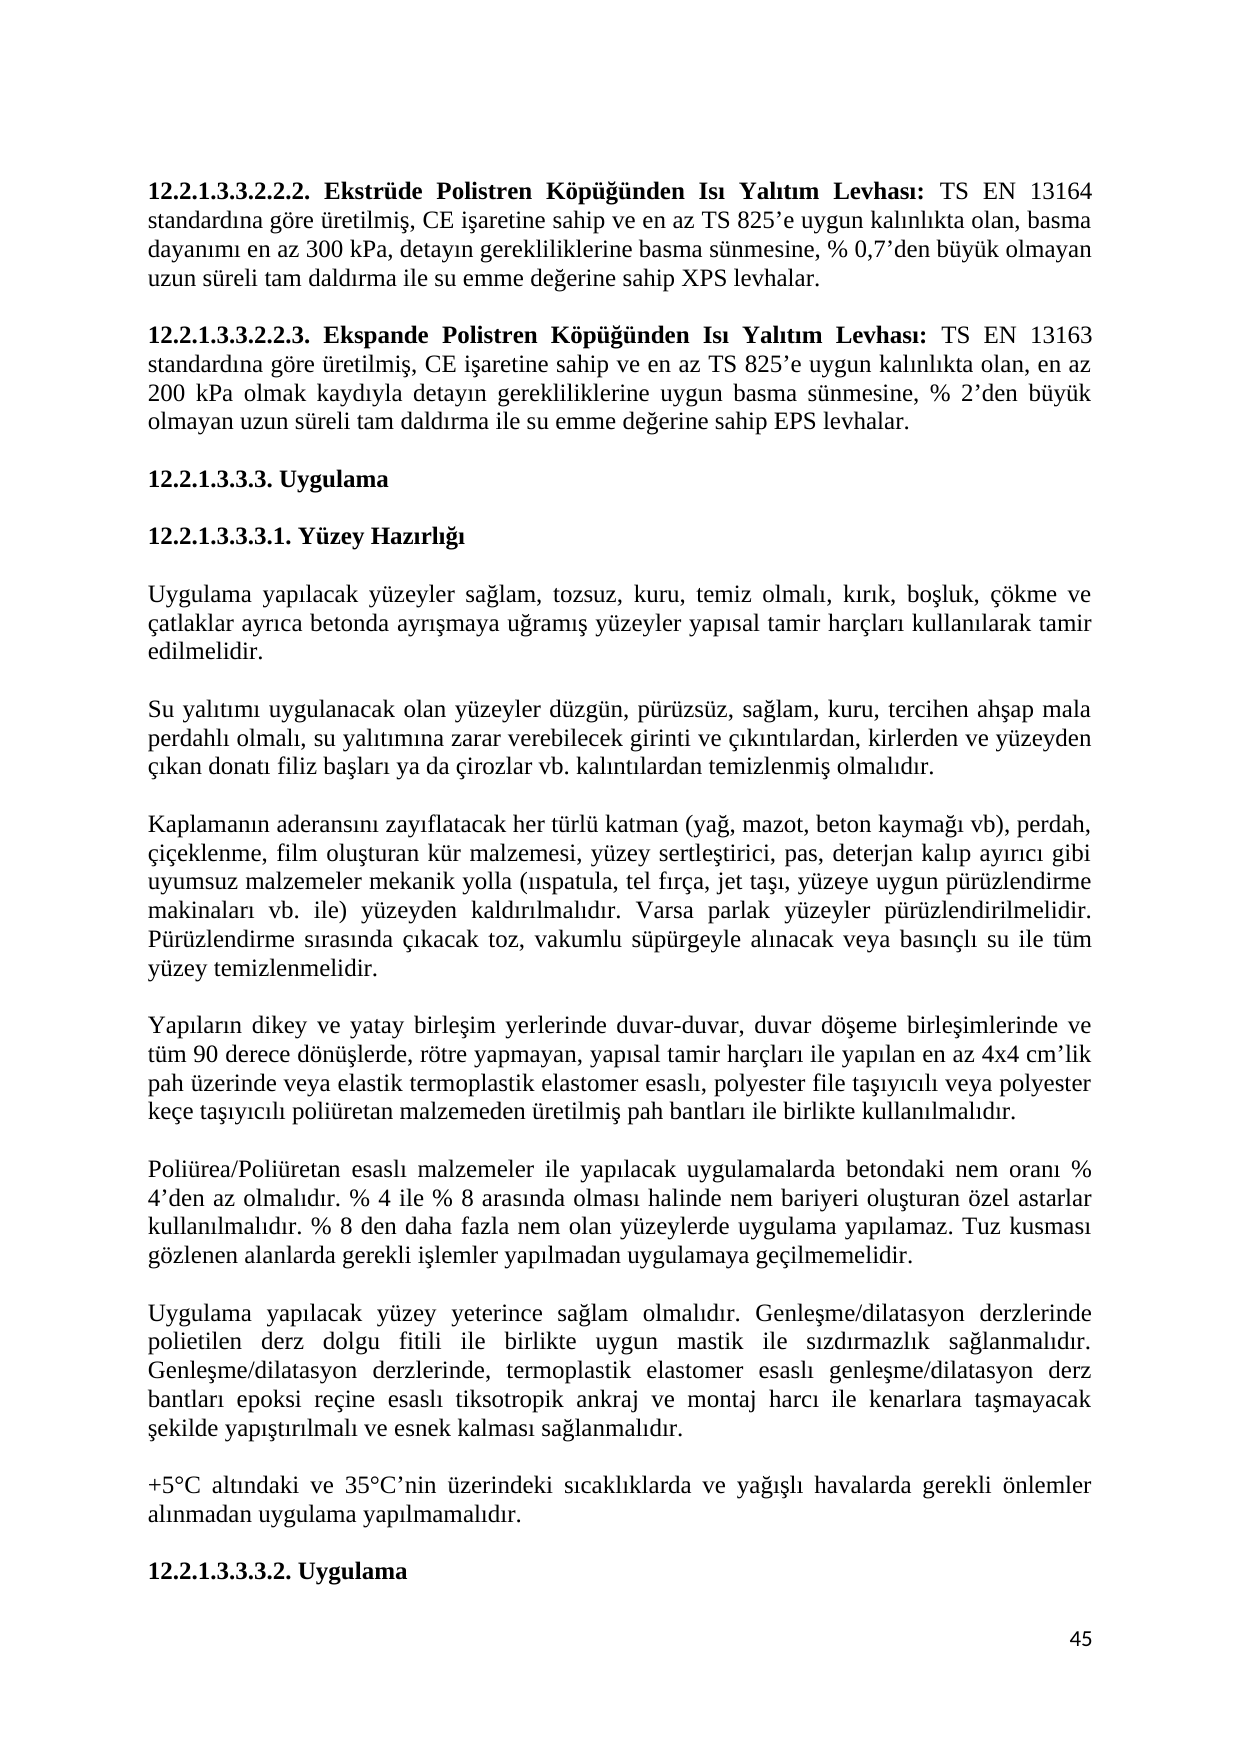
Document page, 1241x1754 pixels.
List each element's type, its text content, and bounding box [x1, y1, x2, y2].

text Kaplamanın aderansını zayıflatacak her türlü katman (yağ, mazot, beton kaymağı vb), perdah, çiçeklenme, film oluşturan kür malzemesi, yüzey sertleştirici, pas, deterjan kalıp ayırıcı gibi uyumsuz malzemeler mekanik yolla (ııspatula, tel fırça, jet taşı, yüzeye uygun pürüzlendirme makinaları vb. ile) yüzeyden kaldırılmalıdır. Varsa parlak yüzeyler pürüzlendirilmelidir. Pürüzlendirme sırasında çıkacak toz, vakumlu süpürgeyle alınacak veya basınçlı su ile tüm yüzey temizlenmelidir. [148, 809, 1092, 981]
text 12.2.1.3.3.2.2.3. Ekspande Polistren Köpüğünden Isı Yalıtım Levhası: TS EN 13163 standardına göre üretilmiş, CE işaretine sahip ve en az TS 825’e uygun kalınlıkta olan, en az 200 kPa olmak kaydıyla detayın gerekliliklerine uygun basma sünmesine, % 2’den büyük olmayan uzun süreli tam daldırma ile su emme değerine sahip EPS levhalar. [148, 320, 1092, 435]
text 12.2.1.3.3.3.2. Uygulama [148, 1556, 1092, 1585]
text Uygulama yapılacak yüzeyler sağlam, tozsuz, kuru, temiz olmalı, kırık, boşluk, çökme ve çatlaklar ayrıca betonda ayrışmaya uğramış yüzeyler yapısal tamir harçları kullanılarak tamir edilmelidir. [148, 579, 1092, 665]
text Su yalıtımı uygulanacak olan yüzeyler düzgün, pürüzsüz, sağlam, kuru, tercihen ahşap mala perdahlı olmalı, su yalıtımına zarar verebilecek girinti ve çıkıntılardan, kirlerden ve yüzeyden çıkan donatı filiz başları ya da çirozlar vb. kalıntılardan temizlenmiş olmalıdır. [148, 694, 1092, 780]
text 12.2.1.3.3.3.1. Yüzey Hazırlığı [148, 521, 1092, 550]
text Uygulama yapılacak yüzey yeterince sağlam olmalıdır. Genleşme/dilatasyon derzlerinde polietilen derz dolgu fitili ile birlikte uygun mastik ile sızdırmazlık sağlanmalıdır. Genleşme/dilatasyon derzlerinde, termoplastik elastomer esaslı genleşme/dilatasyon derz bantları epoksi reçine esaslı tiksotropik ankraj ve montaj harcı ile kenarlara taşmayacak şekilde yapıştırılmalı ve esnek kalması sağlanmalıdır. [148, 1298, 1092, 1441]
text Yapıların dikey ve yatay birleşim yerlerinde duvar-duvar, duvar döşeme birleşimlerinde ve tüm 90 derece dönüşlerde, rötre yapmayan, yapısal tamir harçları ile yapılan en az 4x4 cm’lik pah üzerinde veya elastik termoplastik elastomer esaslı, polyester file taşıyıcılı veya polyester keçe taşıyıcılı poliüretan malzemeden üretilmiş pah bantları ile birlikte kullanılmalıdır. [148, 1010, 1092, 1125]
text 12.2.1.3.3.2.2.2. Ekstrüde Polistren Köpüğünden Isı Yalıtım Levhası: TS EN 13164 standardına göre üretilmiş, CE işaretine sahip ve en az TS 825’e uygun kalınlıkta olan, basma dayanımı en az 300 kPa, detayın gerekliliklerine basma sünmesine, % 0,7’den büyük olmayan uzun süreli tam daldırma ile su emme değerine sahip XPS levhalar. [148, 176, 1092, 291]
text Poliürea/Poliüretan esaslı malzemeler ile yapılacak uygulamalarda betondaki nem oranı % 4’den az olmalıdır. % 4 ile % 8 arasında olması halinde nem bariyeri oluşturan özel astarlar kullanılmalıdır. % 8 den daha fazla nem olan yüzeylerde uygulama yapılamaz. Tuz kusması gözlenen alanlarda gerekli işlemler yapılmadan uygulamaya geçilmemelidir. [148, 1154, 1092, 1269]
text +5°C altındaki ve 35°C’nin üzerindeki sıcaklıklarda ve yağışlı havalarda gerekli önlemler alınmadan uygulama yapılmamalıdır. [148, 1470, 1092, 1528]
text 12.2.1.3.3.3. Uygulama [148, 464, 1092, 493]
